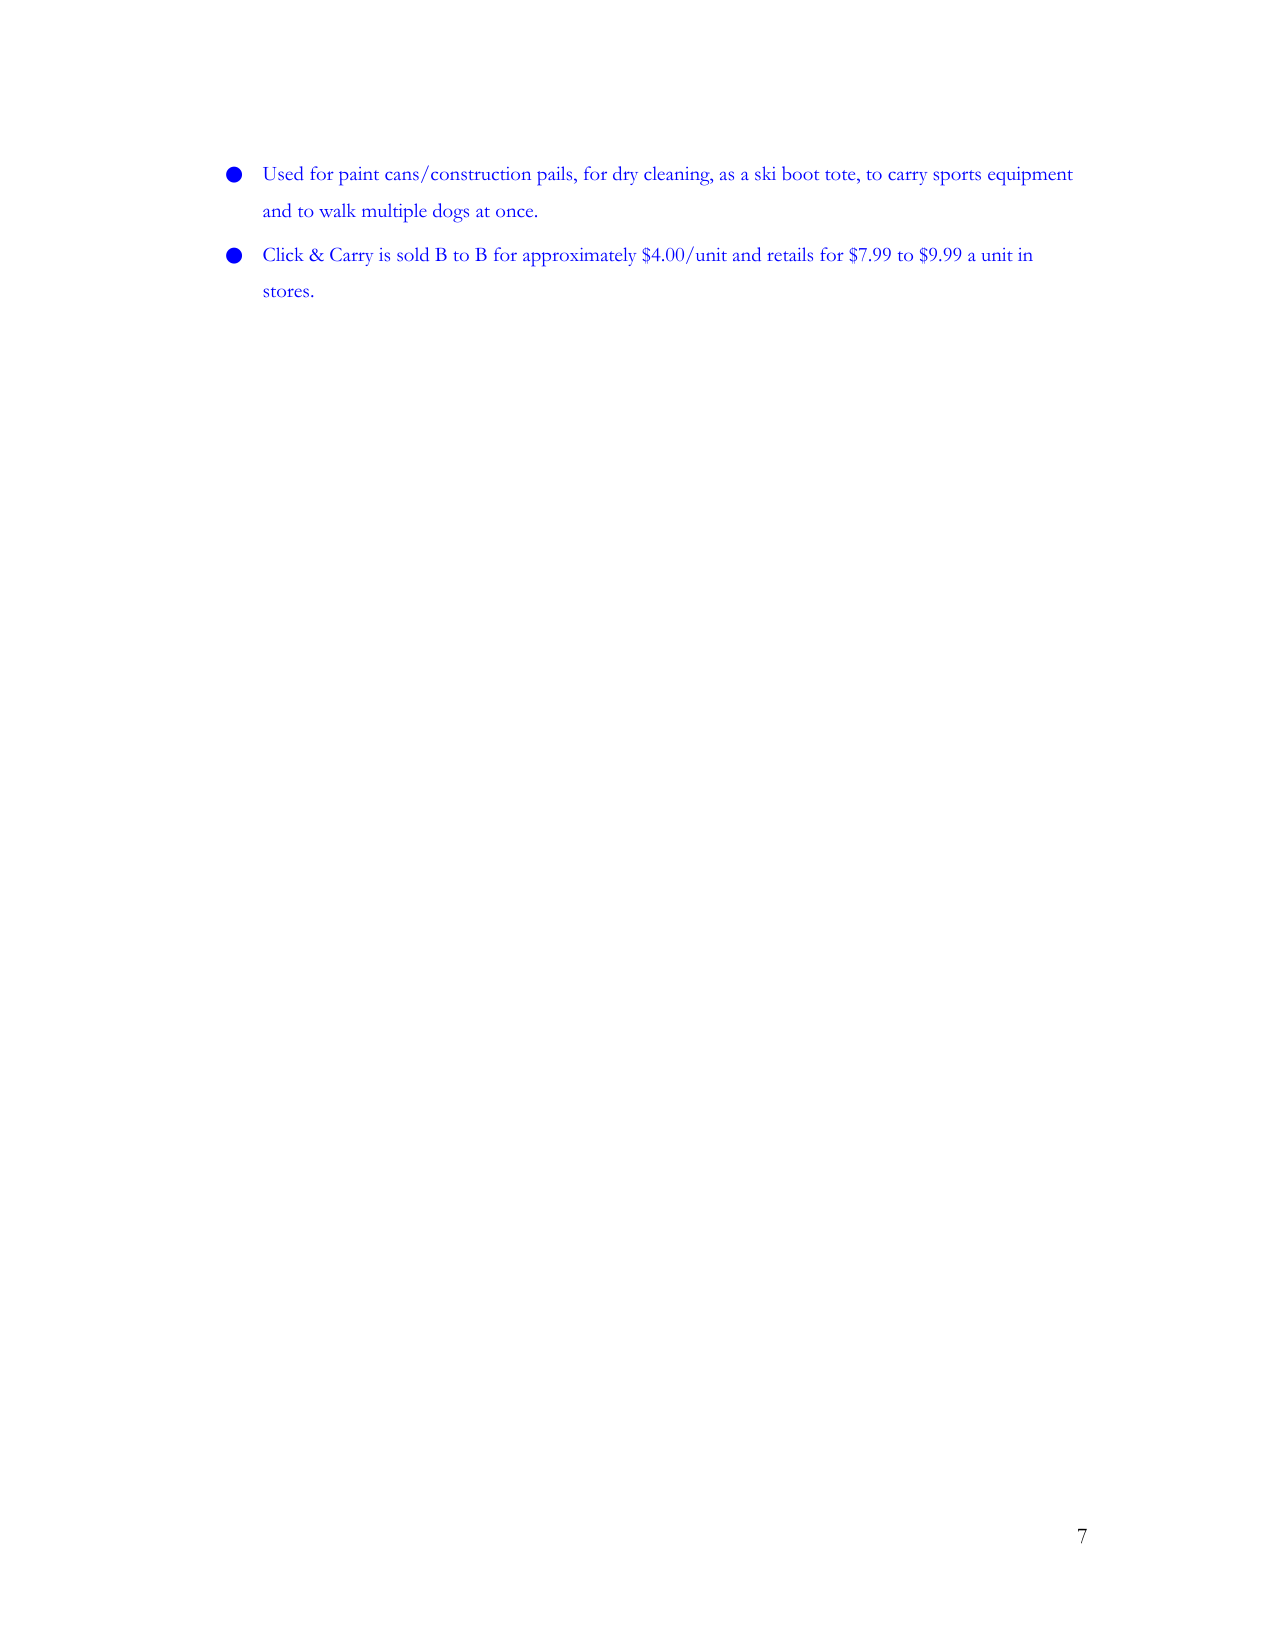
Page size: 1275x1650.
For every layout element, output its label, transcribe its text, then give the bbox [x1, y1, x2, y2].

list Used for paint cans/construction pails, for dry cleaning, as a ski boot tote, to carry sports equipment and to walk multiple dogs at once. [225, 150, 1087, 223]
list Click & Carry is sold B to B for approximately $4.00/unit and retails for $7.99 to $9.99 a unit in stores. [225, 230, 1087, 303]
